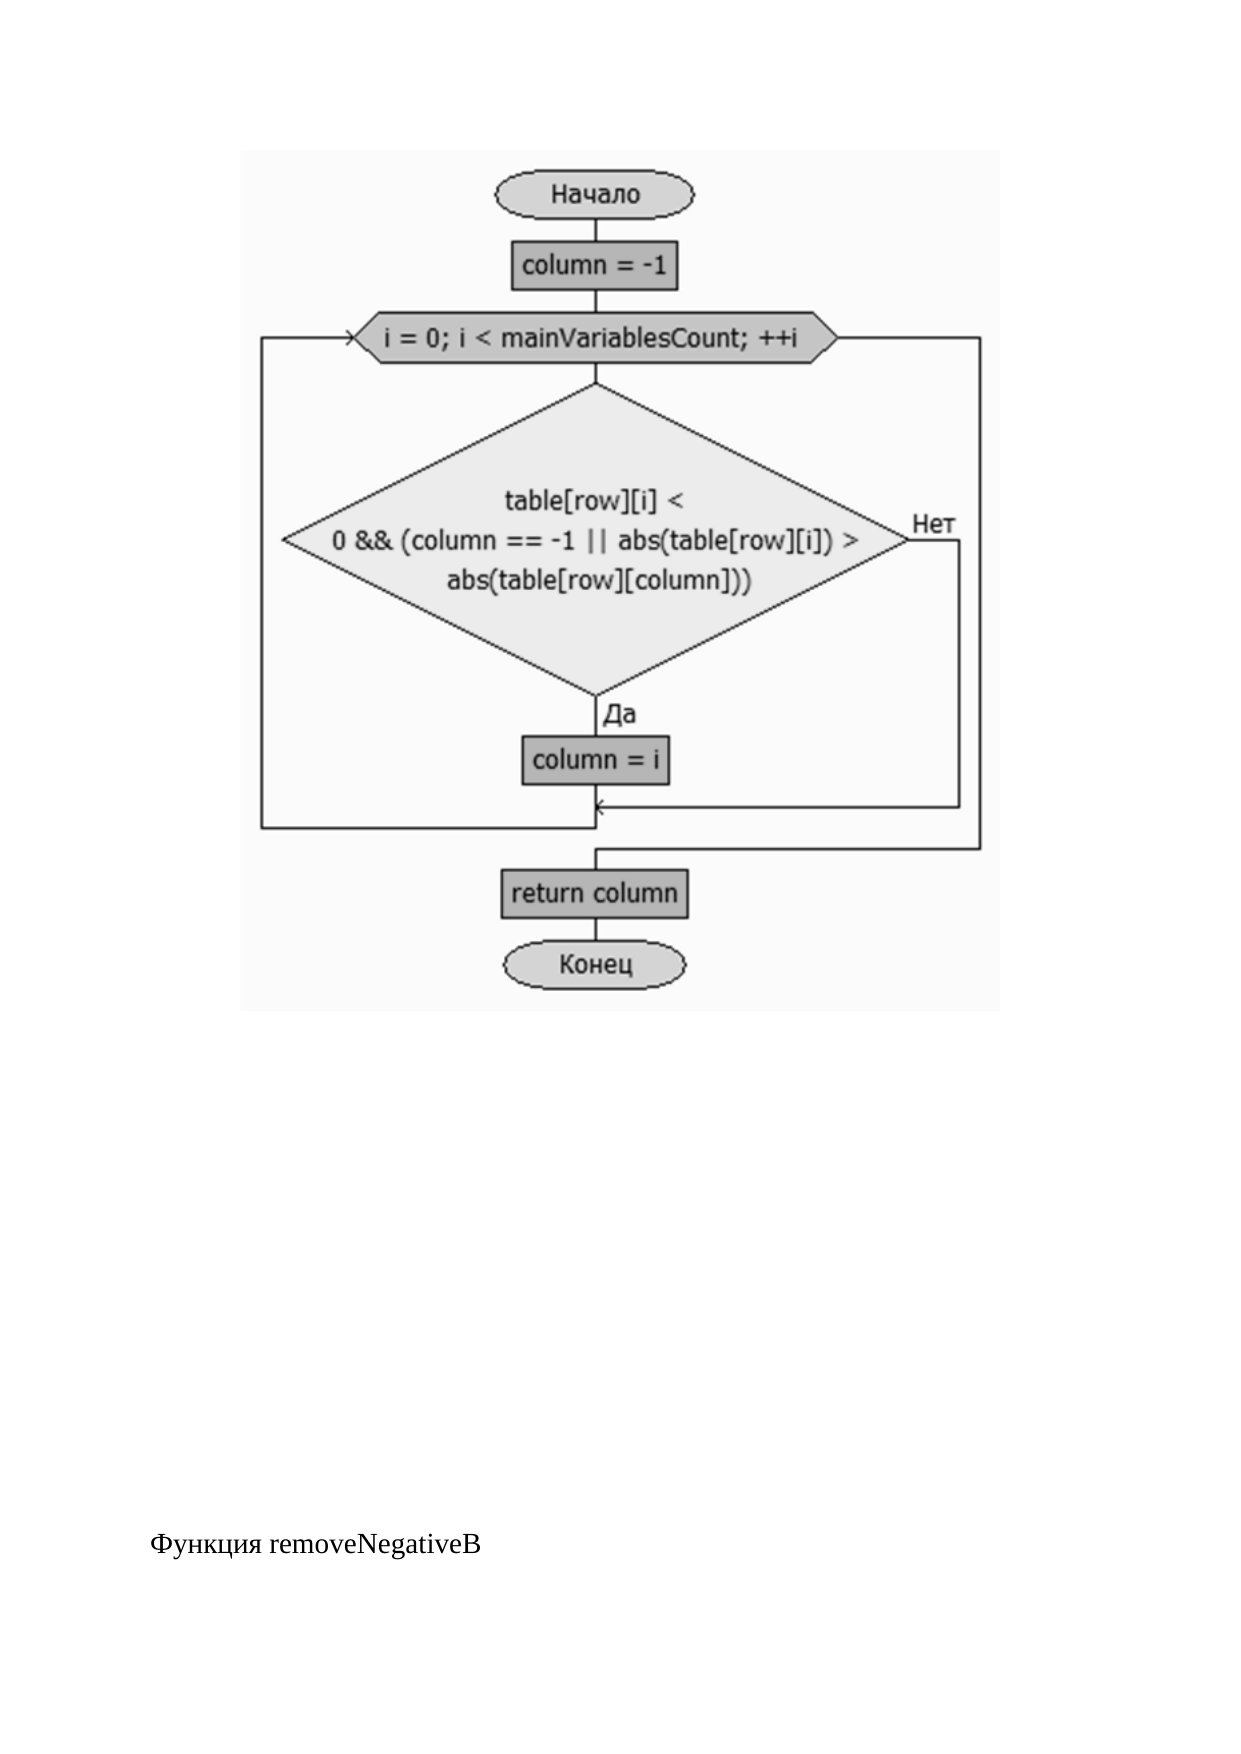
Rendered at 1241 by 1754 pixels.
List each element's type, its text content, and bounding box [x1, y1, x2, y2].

text Функция removeNegativeB [150, 1526, 1090, 1559]
picture [240, 150, 1000, 1011]
